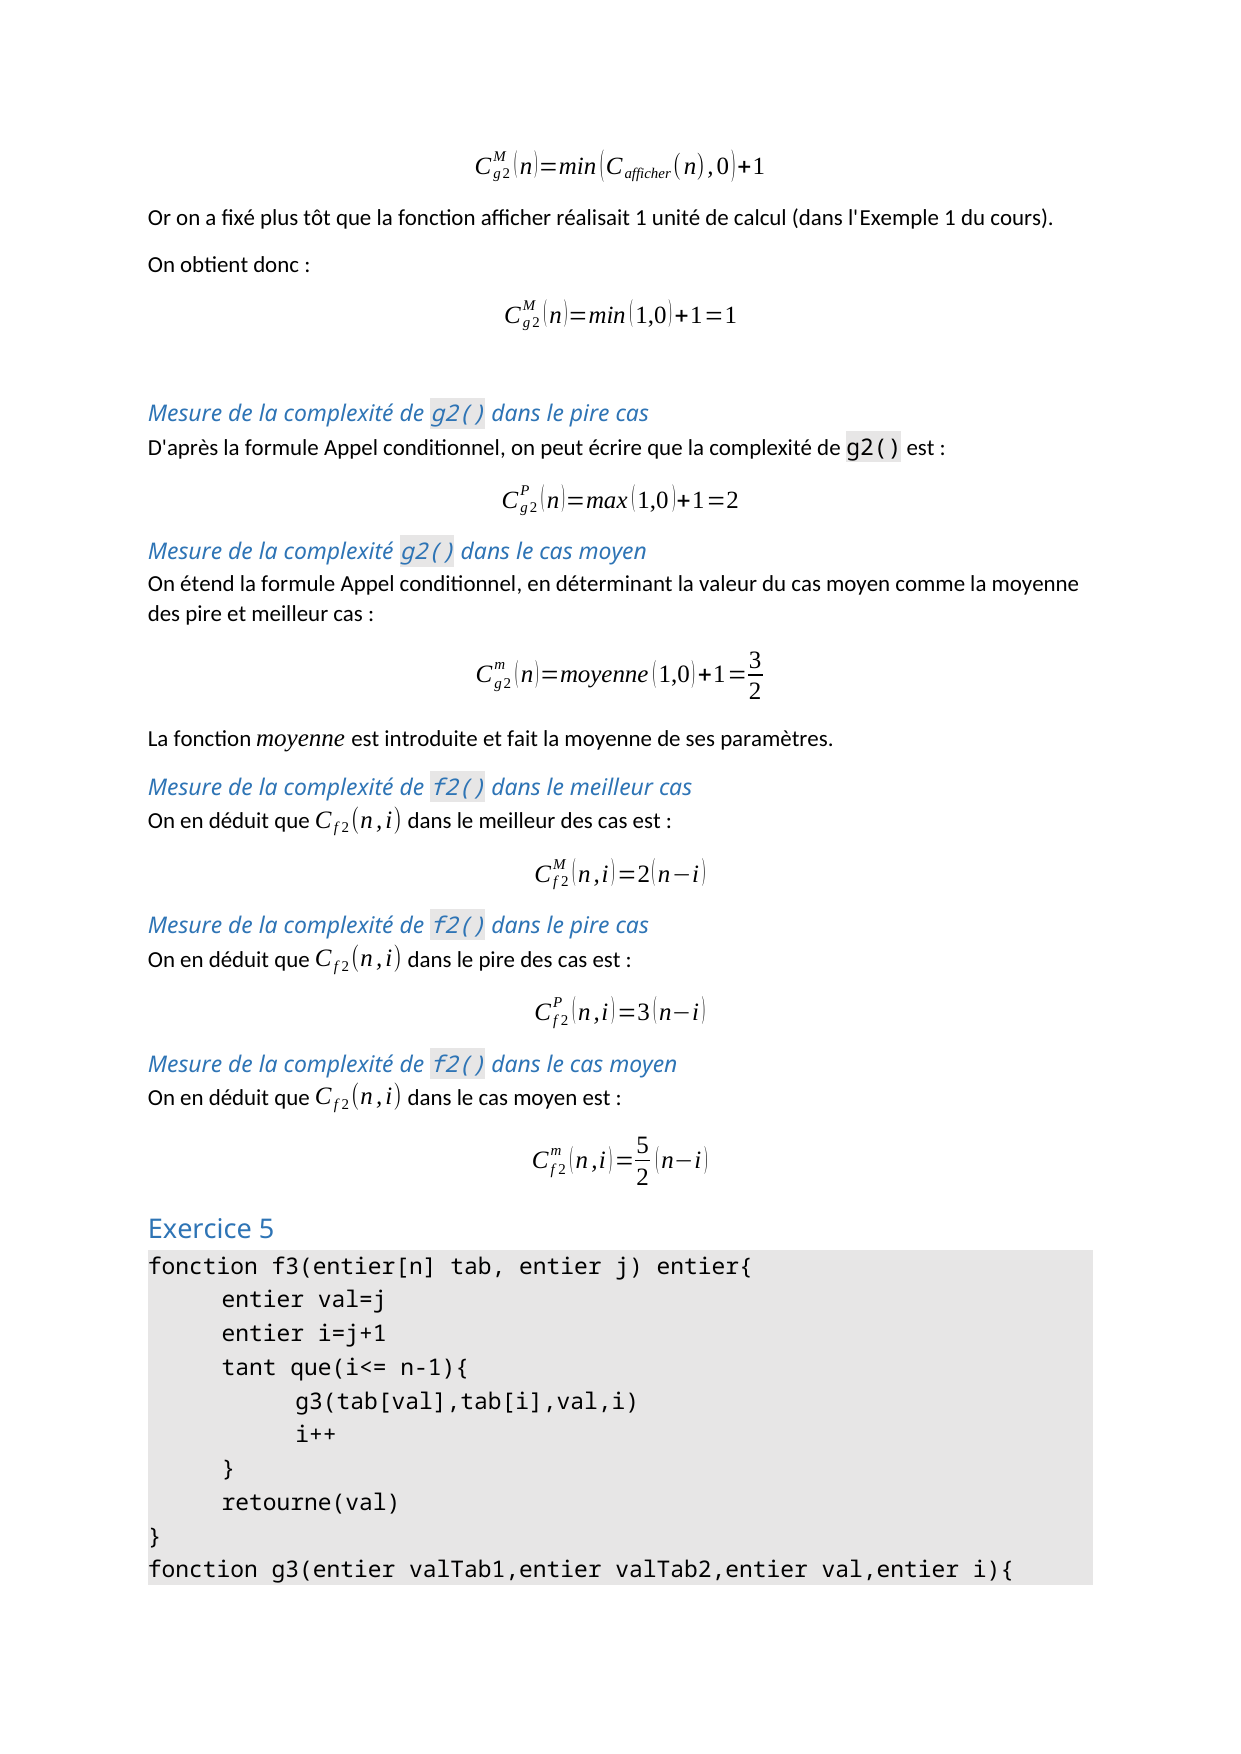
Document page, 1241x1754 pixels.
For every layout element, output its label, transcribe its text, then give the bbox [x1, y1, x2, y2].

subtitle Mesure de la complexité g2() dans le cas moyen [148, 535, 400, 567]
text entier val=j [148, 1283, 1093, 1315]
subtitle Mesure de la complexité de g2() dans le pire cas [148, 397, 1093, 429]
text On en déduit que dans le meilleur des cas est : [148, 804, 1093, 837]
text On en déduit que dans le pire des cas est : [148, 943, 1093, 975]
text fonction g3(entier valTab1,entier valTab2,entier val,entier i){ [148, 1553, 1093, 1585]
text g3(tab[val],tab[i],val,i) [148, 1385, 1093, 1416]
text On en déduit que dans le cas moyen est : [148, 1081, 1093, 1113]
text entier i=j+1 [148, 1317, 1093, 1348]
text La fonction est introduite et fait la moyenne de ses paramètres. [148, 724, 1093, 752]
subtitle Mesure de la complexité de f2() dans le meilleur cas [485, 771, 1093, 802]
text fonction f3(entier[n] tab, entier j) entier{ [148, 1250, 1093, 1281]
text tant que(i<= n-1){ [148, 1351, 1093, 1382]
text D'après la formule Appel conditionnel, on peut écrire que la complexité de g2() est : [901, 431, 1093, 462]
text } [148, 1520, 1093, 1551]
text On étend la formule Appel conditionnel, en déterminant la valeur du cas moyen comme la moyenne des pire et meilleur cas : [148, 569, 1093, 627]
subtitle Mesure de la complexité de f2() dans le meilleur cas [148, 771, 430, 802]
text D'après la formule Appel conditionnel, on peut écrire que la complexité de g2() est : [148, 431, 846, 462]
subtitle Mesure de la complexité g2() dans le cas moyen [454, 535, 1093, 567]
text On obtient donc : [148, 250, 1093, 278]
text Or on a fixé plus tôt que la fonction afficher réalisait 1 unité de calcul (dans l'Exemple 1 du cours). [148, 203, 1093, 231]
text } [148, 1452, 1093, 1483]
subtitle Exercice 5 [148, 1210, 1093, 1247]
subtitle Mesure de la complexité de f2() dans le pire cas [485, 909, 1093, 940]
text i++ [148, 1418, 1093, 1450]
subtitle Mesure de la complexité de f2() dans le pire cas [148, 909, 430, 940]
text retourne(val) [148, 1486, 1093, 1517]
subtitle Mesure de la complexité de f2() dans le cas moyen [148, 1047, 1093, 1079]
